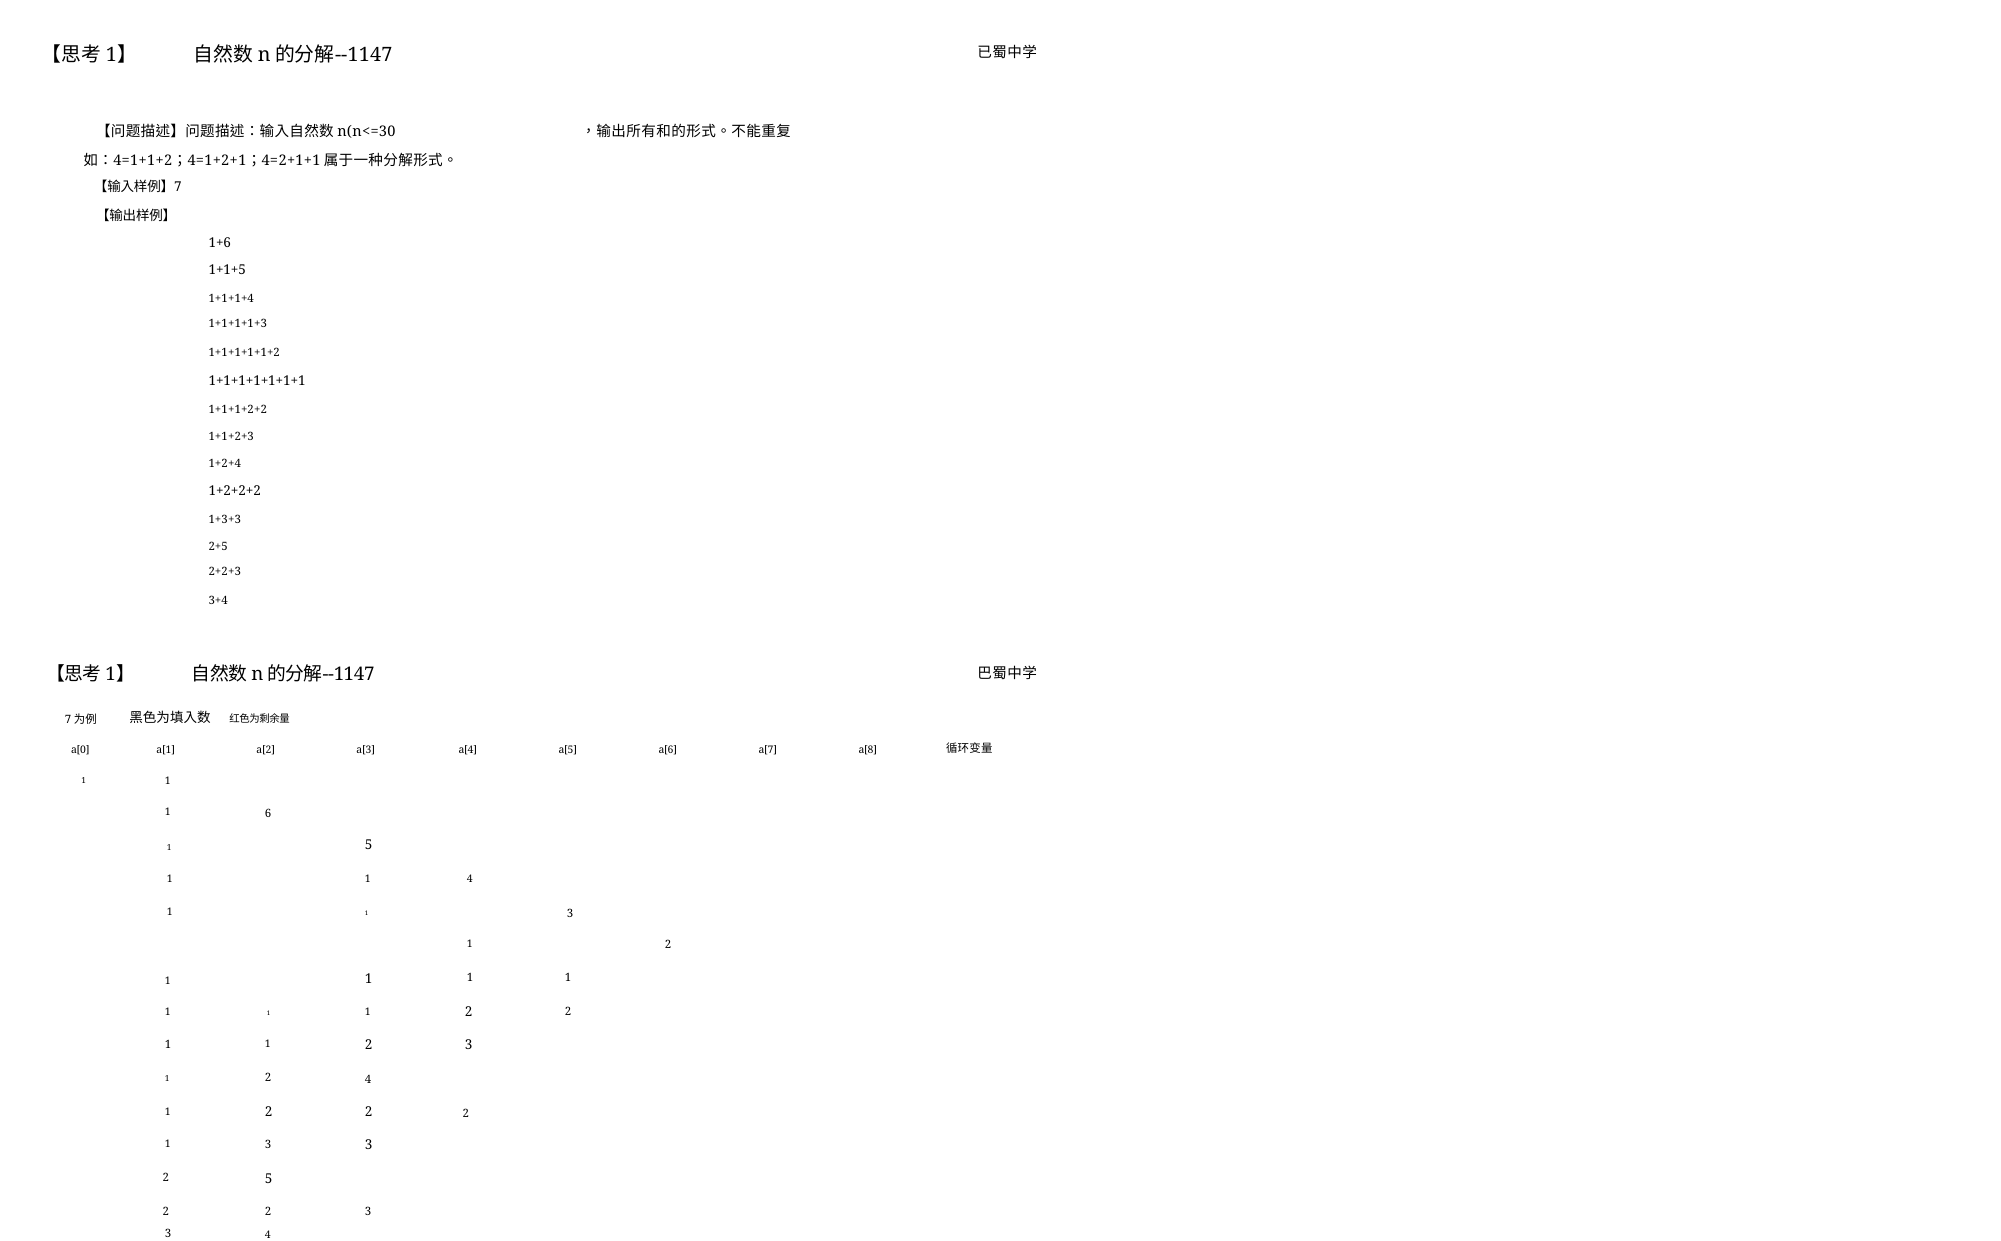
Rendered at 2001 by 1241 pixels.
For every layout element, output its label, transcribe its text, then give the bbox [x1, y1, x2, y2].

text 【输出样例】 [96, 210, 249, 223]
text 【思考1】 [42, 45, 157, 65]
text 黑色为填入数 [129, 712, 230, 726]
text 自然数n的分解--1147 [192, 666, 391, 684]
text ，输出所有和的形式。不能重复 [581, 124, 816, 139]
text 巴蜀中学 [977, 666, 1059, 681]
text 5 [264, 1172, 290, 1186]
text 1+2+2+2 [208, 485, 274, 498]
text 2 [364, 1039, 391, 1052]
text 2 [264, 1106, 290, 1119]
text 自然数n的分解--1147 [194, 45, 409, 65]
text 2 [364, 1106, 391, 1119]
text 已蜀中学 [977, 45, 1059, 60]
text 3 [364, 1139, 391, 1152]
text 【问题描述】问题描述：输入自然数n(n<=30 [96, 124, 413, 139]
text 3 [464, 1039, 492, 1052]
text 1 [364, 972, 389, 986]
text 5 [364, 839, 387, 852]
text 如：4=1+1+2；4=1+2+1；4=2+1+1属于一种分解形式。 [83, 154, 461, 169]
text 1+1+5 [208, 264, 262, 277]
text 2 [464, 1006, 492, 1019]
text 【思考1】 [46, 666, 153, 684]
text 【输入样例】7 [94, 181, 461, 194]
text 1+1+1+1+1+1+1 [208, 374, 313, 388]
text 1+6 [208, 237, 249, 250]
